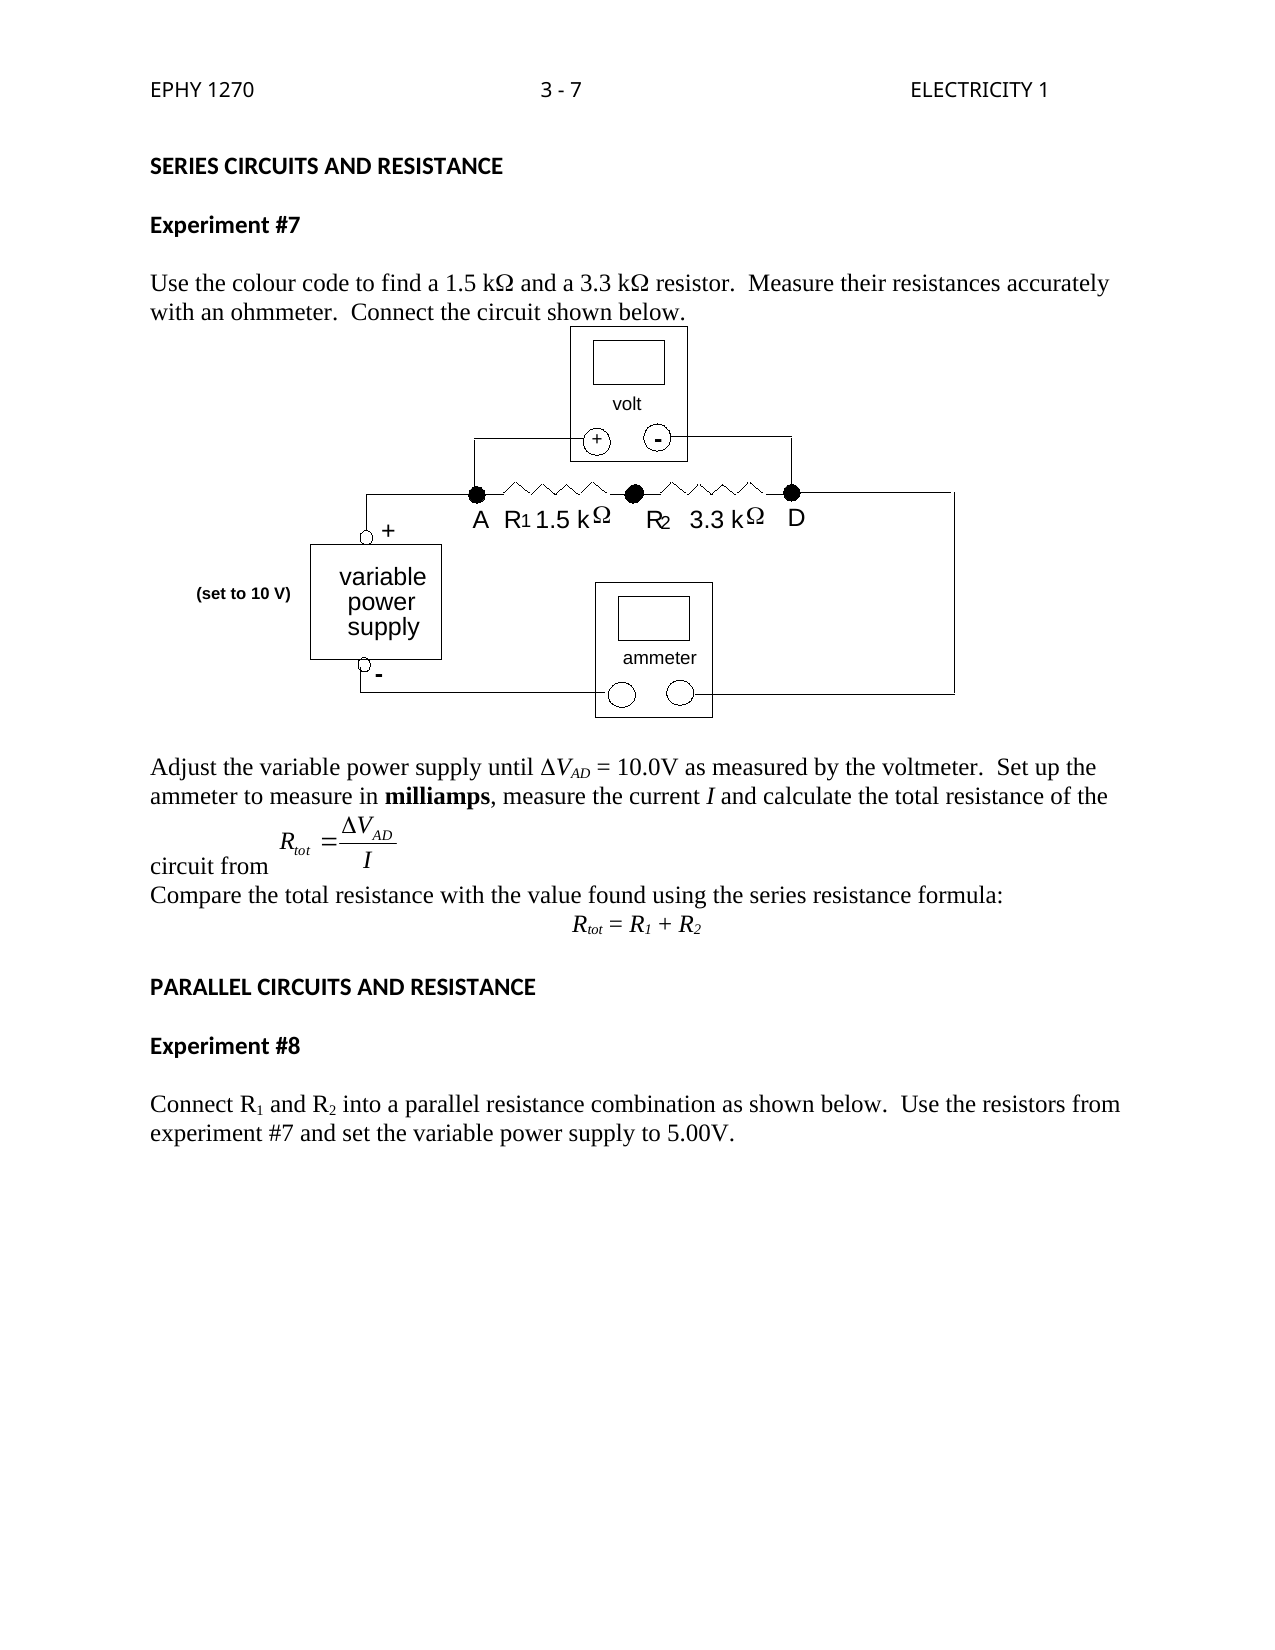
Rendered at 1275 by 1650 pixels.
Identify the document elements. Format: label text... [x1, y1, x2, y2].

text Connect R1 and R2 into a parallel resistance combination as shown below. Use the resistors from experiment #7 and set the variable power supply to 5.00V. [150, 1089, 1125, 1147]
text Rtot = R1 + R2 [150, 909, 1125, 937]
text Compare the total resistance with the value found using the series resistance formula: [150, 880, 1125, 909]
text Experiment #7 [150, 209, 1125, 240]
text SERIES Circuits and Resistance [150, 150, 1125, 181]
text Parallel Circuits and Resistance [150, 971, 1125, 1002]
text Experiment #8 [150, 1030, 1125, 1061]
text Use the colour code to find a 1.5 k and a 3.3 k resistor. Measure their resistances accurately with an ohmmeter. Connect the circuit shown below. [150, 268, 1125, 326]
text Adjust the variable power supply until VAD = 10.0V as measured by the voltmeter. Set up the ammeter to measure in milliamps, measure the current I and calculate the total resistance of the circuit from [150, 752, 1125, 880]
